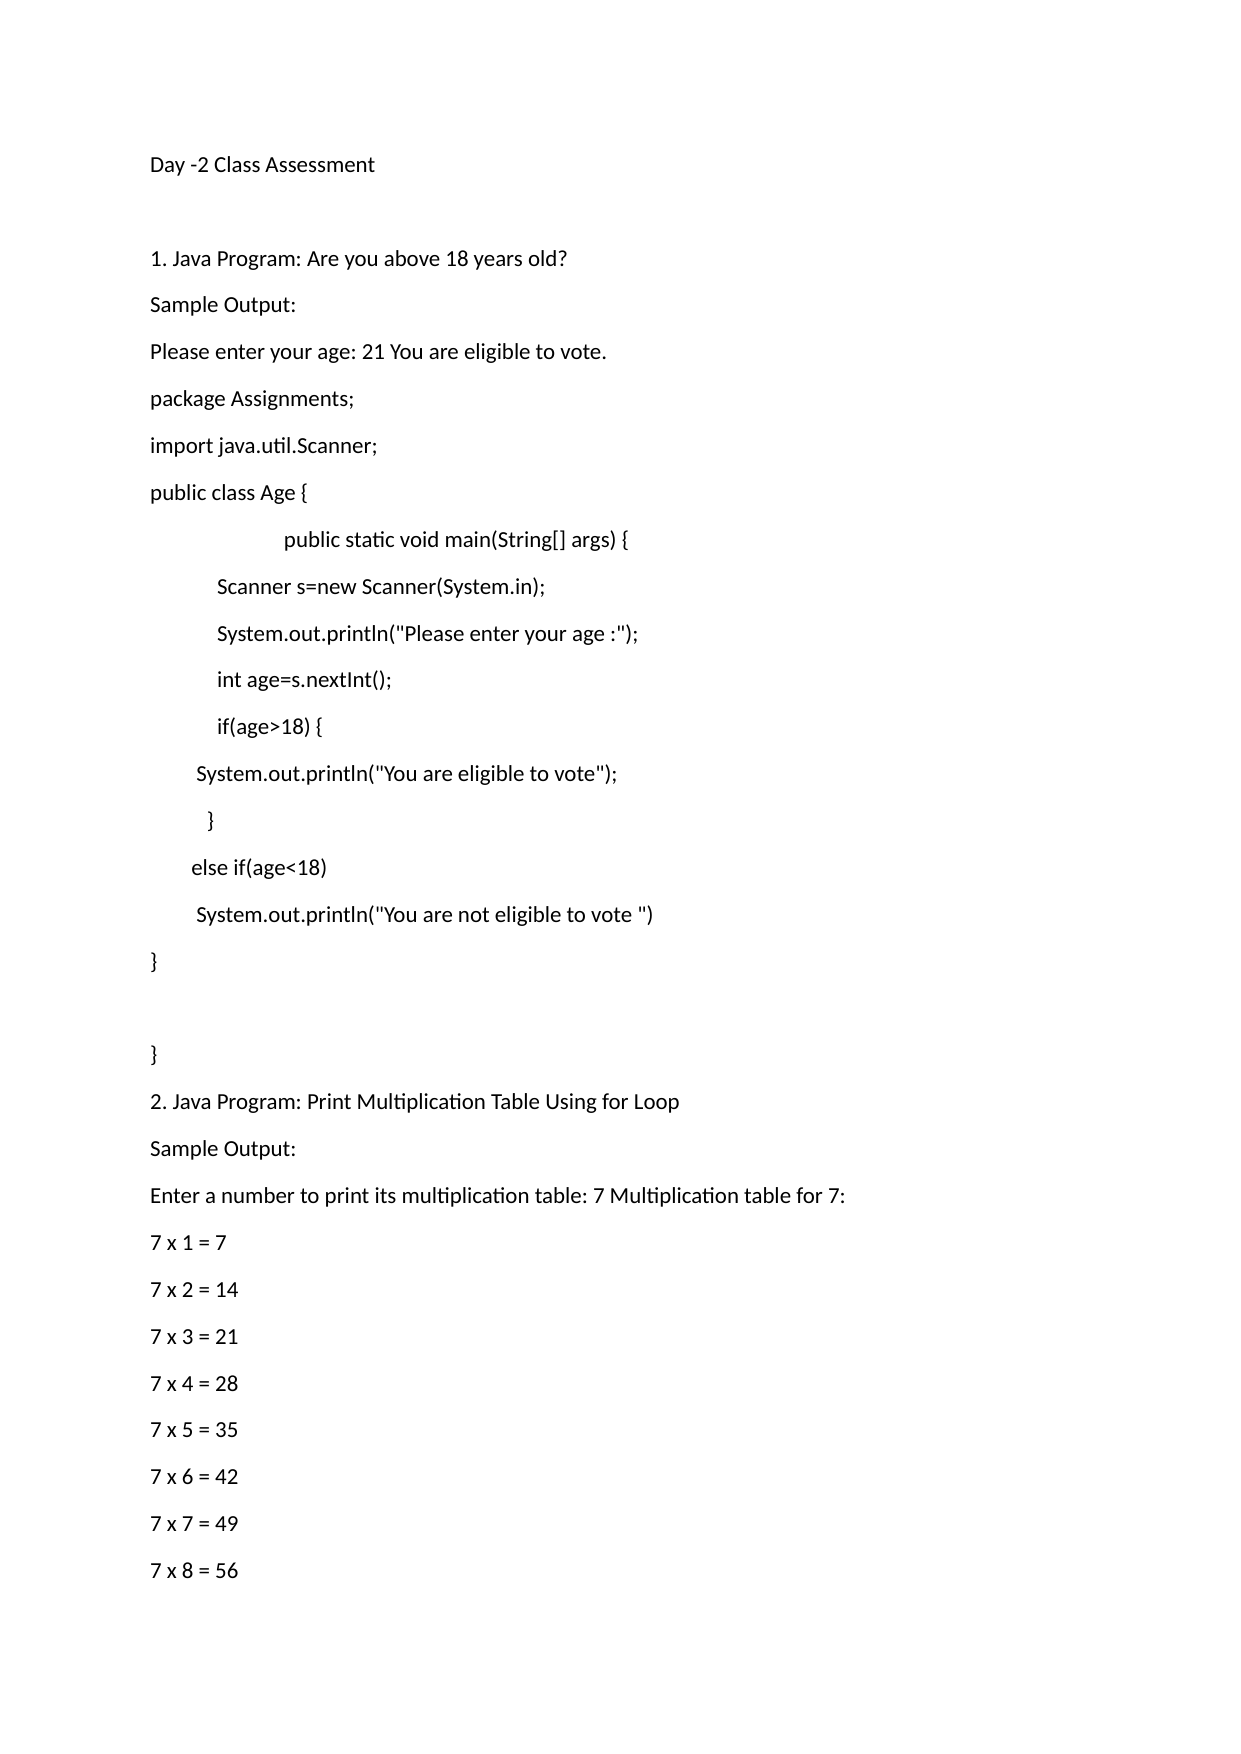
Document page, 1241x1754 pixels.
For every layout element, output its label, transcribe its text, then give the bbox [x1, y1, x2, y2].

text 7 x 7 = 49 [150, 1509, 1090, 1537]
text System.out.println("Please enter your age :"); [150, 619, 1090, 647]
text 7 x 2 = 14 [150, 1275, 1090, 1303]
text } [150, 806, 1090, 834]
text int age=s.nextInt(); [150, 666, 1090, 694]
text Sample Output: [150, 1134, 1090, 1162]
text } [150, 1041, 1090, 1069]
text 2. Java Program: Print Multiplication Table Using for Loop [150, 1087, 1090, 1116]
text Scanner s=new Scanner(System.in); [150, 572, 1090, 600]
text import java.util.Scanner; [150, 431, 1090, 459]
text 7 x 1 = 7 [150, 1228, 1090, 1256]
text System.out.println("You are eligible to vote"); [150, 759, 1090, 787]
text 7 x 5 = 35 [150, 1416, 1090, 1444]
text public class Age { [150, 478, 1090, 506]
text 7 x 3 = 21 [150, 1322, 1090, 1350]
text } [150, 947, 1090, 975]
text public static void main(String[] args) { [150, 525, 1090, 553]
text 7 x 8 = 56 [150, 1556, 1090, 1584]
text package Assignments; [150, 384, 1090, 412]
text Sample Output: [150, 291, 1090, 319]
text 7 x 6 = 42 [150, 1462, 1090, 1491]
text Enter a number to print its multiplication table: 7 Multiplication table for 7: [150, 1181, 1090, 1209]
text if(age>18) { [150, 712, 1090, 741]
text else if(age<18) [150, 853, 1090, 881]
text 1. Java Program: Are you above 18 years old? [150, 244, 1090, 272]
text System.out.println("You are not eligible to vote ") [150, 900, 1090, 928]
text 7 x 4 = 28 [150, 1369, 1090, 1397]
text Please enter your age: 21 You are eligible to vote. [150, 337, 1090, 366]
text Day -2 Class Assessment [150, 150, 1090, 178]
